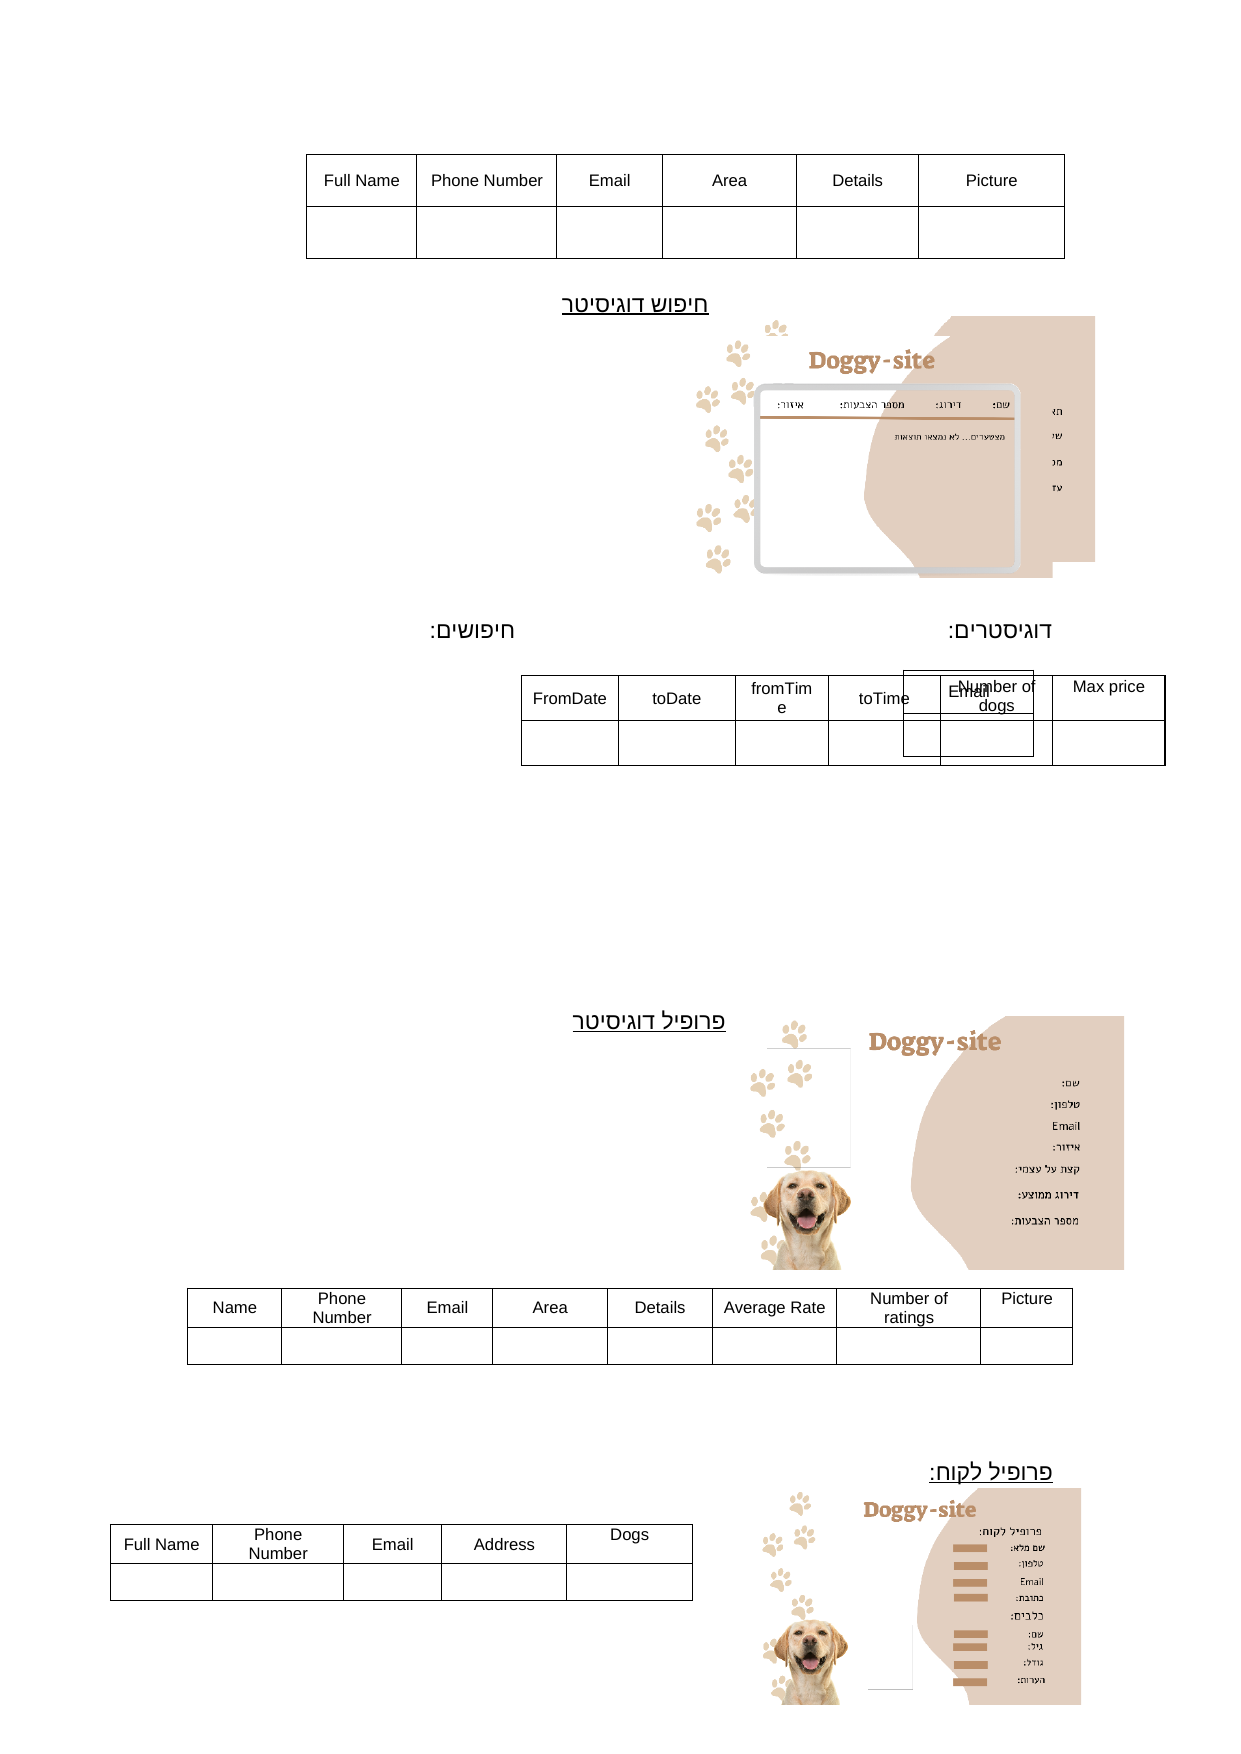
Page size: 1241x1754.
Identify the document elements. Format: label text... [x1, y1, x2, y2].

table_cell [941, 721, 1052, 765]
picture [757, 1488, 1082, 1705]
text דוגיסטרים: חיפושים: [187, 617, 1053, 643]
table_cell [981, 1328, 1072, 1364]
table_header Area [663, 155, 796, 206]
table_header Max price [1053, 676, 1164, 720]
table_cell [282, 1328, 401, 1364]
table_header Area [493, 1289, 607, 1327]
table_cell [188, 1328, 281, 1364]
table_cell [522, 721, 618, 765]
table_cell [1053, 721, 1164, 765]
table_header Full Name [111, 1525, 212, 1563]
text פרופיל לקוח: [187, 1459, 1053, 1485]
text חיפוש דוגיסיטר [187, 291, 1053, 317]
table_cell [567, 1564, 692, 1600]
table_header Full Name [307, 155, 416, 206]
table_cell [402, 1328, 492, 1364]
table_header Phone Number [282, 1289, 401, 1327]
table_header Address [442, 1525, 566, 1563]
table_header Email [557, 155, 662, 206]
table_header Phone Number [213, 1525, 343, 1563]
table_cell [557, 207, 662, 258]
table_header Number of ratings [837, 1289, 980, 1327]
table_cell [837, 1328, 980, 1364]
table_cell [111, 1564, 212, 1600]
table_cell [904, 714, 1033, 756]
table_cell [213, 1564, 343, 1600]
picture [744, 1016, 1125, 1270]
table_cell [442, 1564, 566, 1600]
table_cell [344, 1564, 441, 1600]
table_header toTime [829, 676, 903, 720]
picture [690, 316, 1096, 578]
table_cell [608, 1328, 712, 1364]
table_header FromDate [522, 676, 618, 720]
table_cell [919, 207, 1064, 258]
table_header Picture [919, 155, 1064, 206]
table_cell [736, 721, 828, 765]
table_header Email [904, 671, 1033, 713]
table_cell [829, 721, 940, 765]
table_cell [307, 207, 416, 258]
table_cell [619, 721, 735, 765]
text פרופיל דוגיסיטר [187, 1008, 1053, 1034]
table_header Details [608, 1289, 712, 1327]
table_header Average Rate [713, 1289, 836, 1327]
table_header Email [344, 1525, 441, 1563]
table_cell [493, 1328, 607, 1364]
table_header fromTime [736, 676, 828, 720]
table_header toDate [619, 676, 735, 720]
table_cell [797, 207, 918, 258]
table_header Name [188, 1289, 281, 1327]
table_header Picture [981, 1289, 1072, 1327]
table_header Phone Number [417, 155, 556, 206]
table_header Details [797, 155, 918, 206]
table_header Dogs [567, 1525, 692, 1563]
table_cell [417, 207, 556, 258]
table_cell [663, 207, 796, 258]
table_cell [713, 1328, 836, 1364]
table_header Email [402, 1289, 492, 1327]
